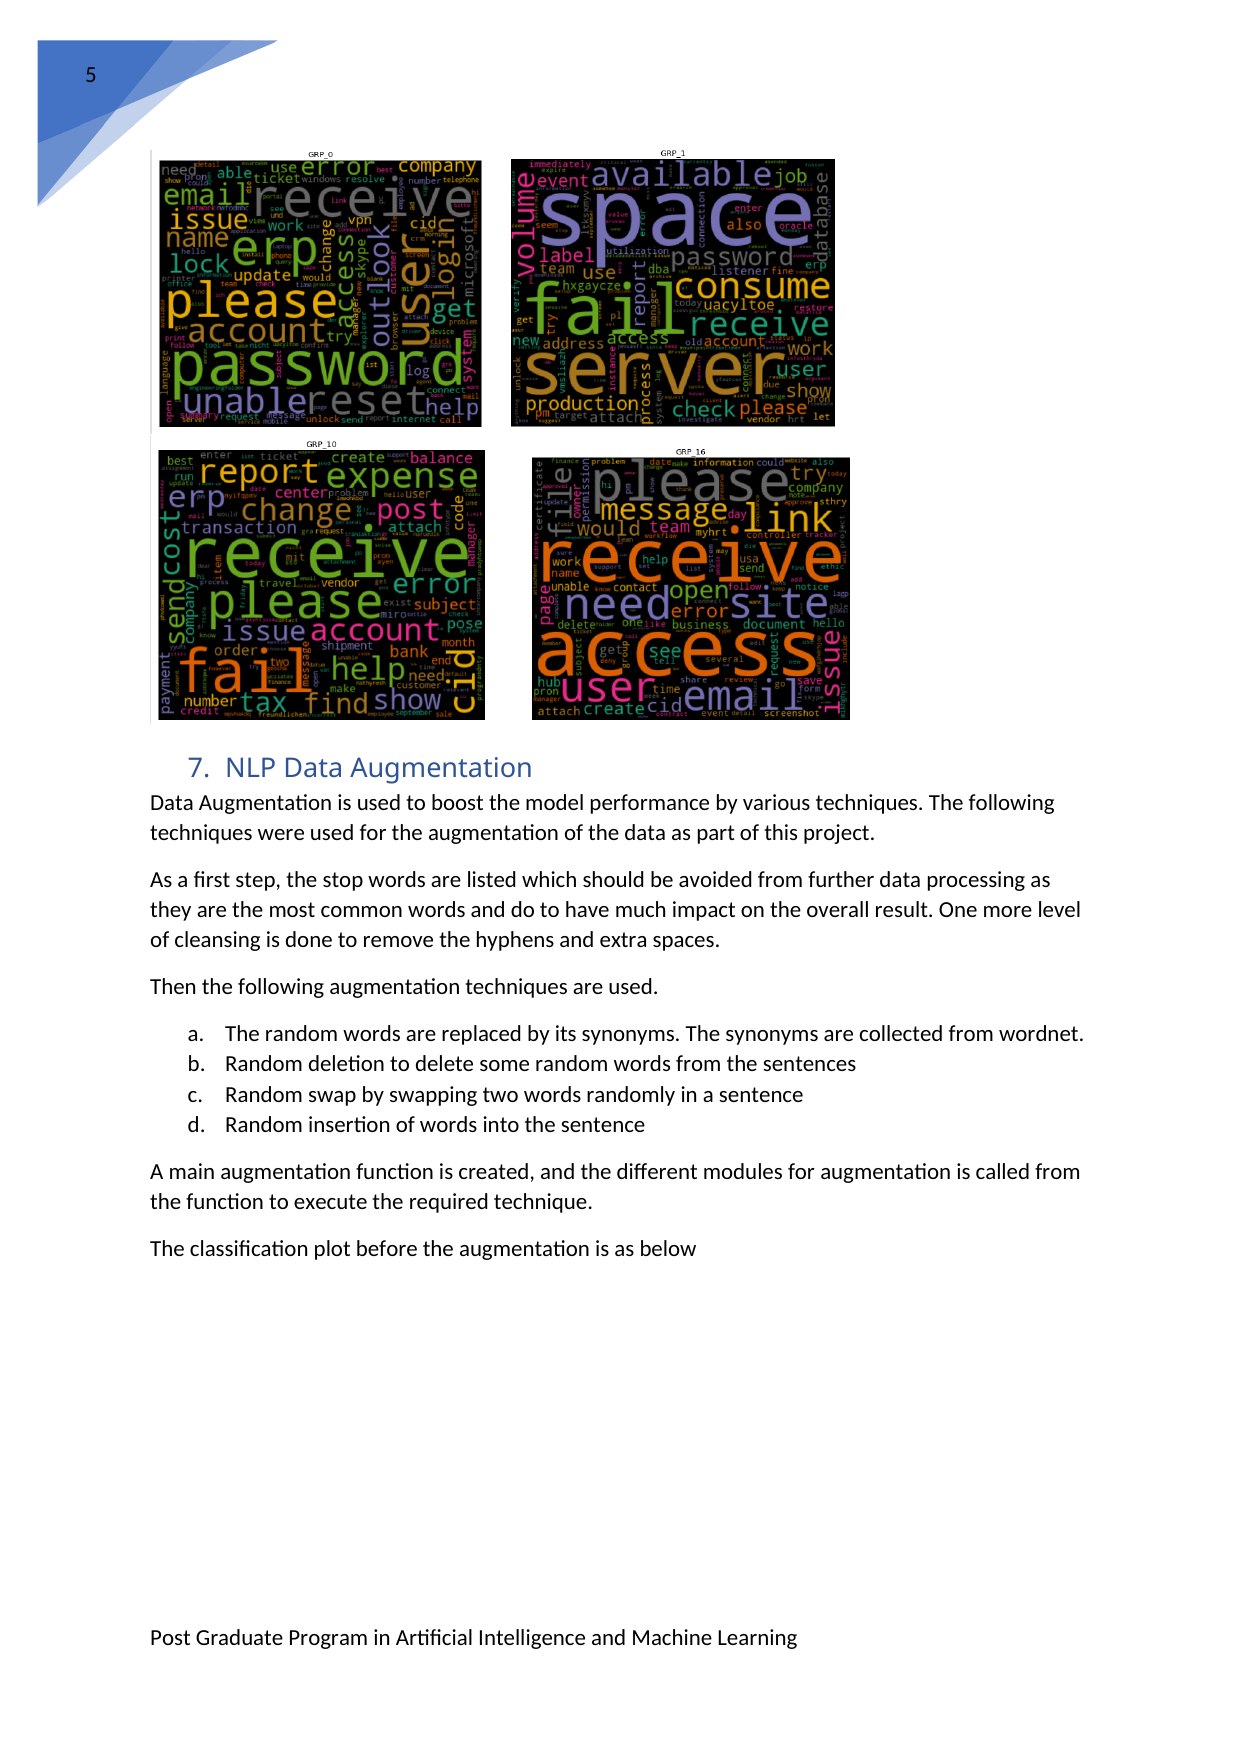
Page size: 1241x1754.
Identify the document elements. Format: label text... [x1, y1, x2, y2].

list Random deletion to delete some random words from the sentences [187, 1049, 1090, 1078]
picture [37, 40, 842, 434]
picture [525, 447, 860, 724]
text The classification plot before the augmentation is as below [150, 1234, 1090, 1262]
list Random swap by swapping two words randomly in a sentence [187, 1080, 1090, 1108]
subtitle NLP Data Augmentation [187, 748, 1090, 785]
text Then the following augmentation techniques are used. [150, 972, 1090, 1001]
list Random insertion of words into the sentence [187, 1110, 1090, 1138]
text Data Augmentation is used to boost the model performance by various techniques. The following techniques were used for the augmentation of the data as part of this project. [150, 788, 1090, 846]
list The random words are replaced by its synonyms. The synonyms are collected from wordnet. [187, 1019, 1090, 1047]
text A main augmentation function is created, and the different modules for augmentation is called from the function to execute the required technique. [150, 1157, 1090, 1215]
picture [150, 435, 493, 724]
text As a first step, the stop words are listed which should be avoided from further data processing as they are the most common words and do to have much impact on the overall result. One more level of cleansing is done to remove the hyphens and extra spaces. [150, 865, 1090, 954]
